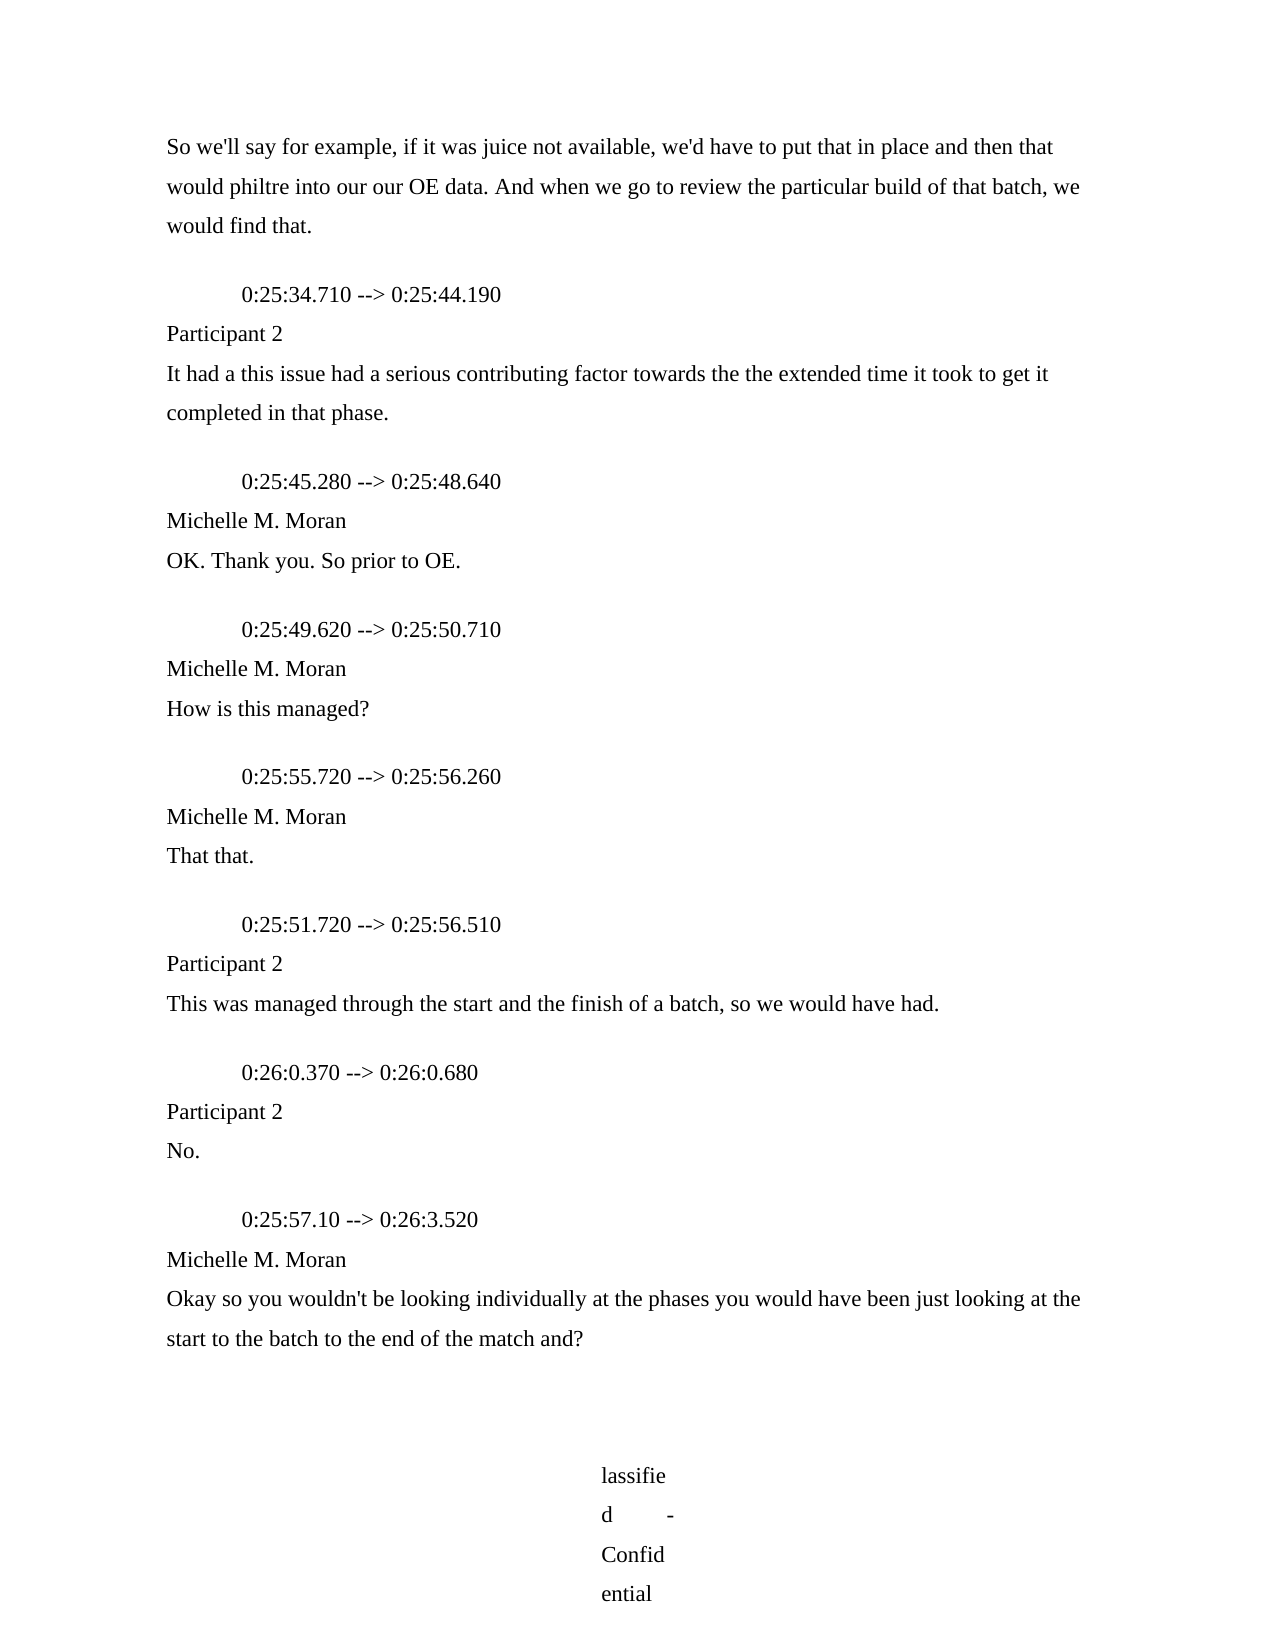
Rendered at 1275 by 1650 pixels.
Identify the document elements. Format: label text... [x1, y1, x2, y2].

text 0:25:49.620 --> 0:25:50.710 Michelle M. Moran How is this managed? [166, 616, 1110, 721]
text 0:25:45.280 --> 0:25:48.640 Michelle M. Moran OK. Thank you. So prior to OE. [166, 468, 1110, 573]
text 0:25:51.720 --> 0:25:56.510 Participant 2 This was managed through the start and the finish of a batch, so we would have had. [166, 911, 1110, 1016]
text 0:25:34.710 --> 0:25:44.190 Participant 2 It had a this issue had a serious contributing factor towards the the extended time it took to get it completed in that phase. [166, 281, 1110, 426]
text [166, 133, 1110, 239]
text 0:25:57.10 --> 0:26:3.520 Michelle M. Moran Okay so you wouldn't be looking individually at the phases you would have been just looking at the start to the batch to the end of the match and? [166, 1206, 1110, 1351]
text 0:26:0.370 --> 0:26:0.680 Participant 2 No. [166, 1058, 1110, 1164]
text 0:25:55.720 --> 0:25:56.260 Michelle M. Moran That that. [166, 763, 1110, 869]
